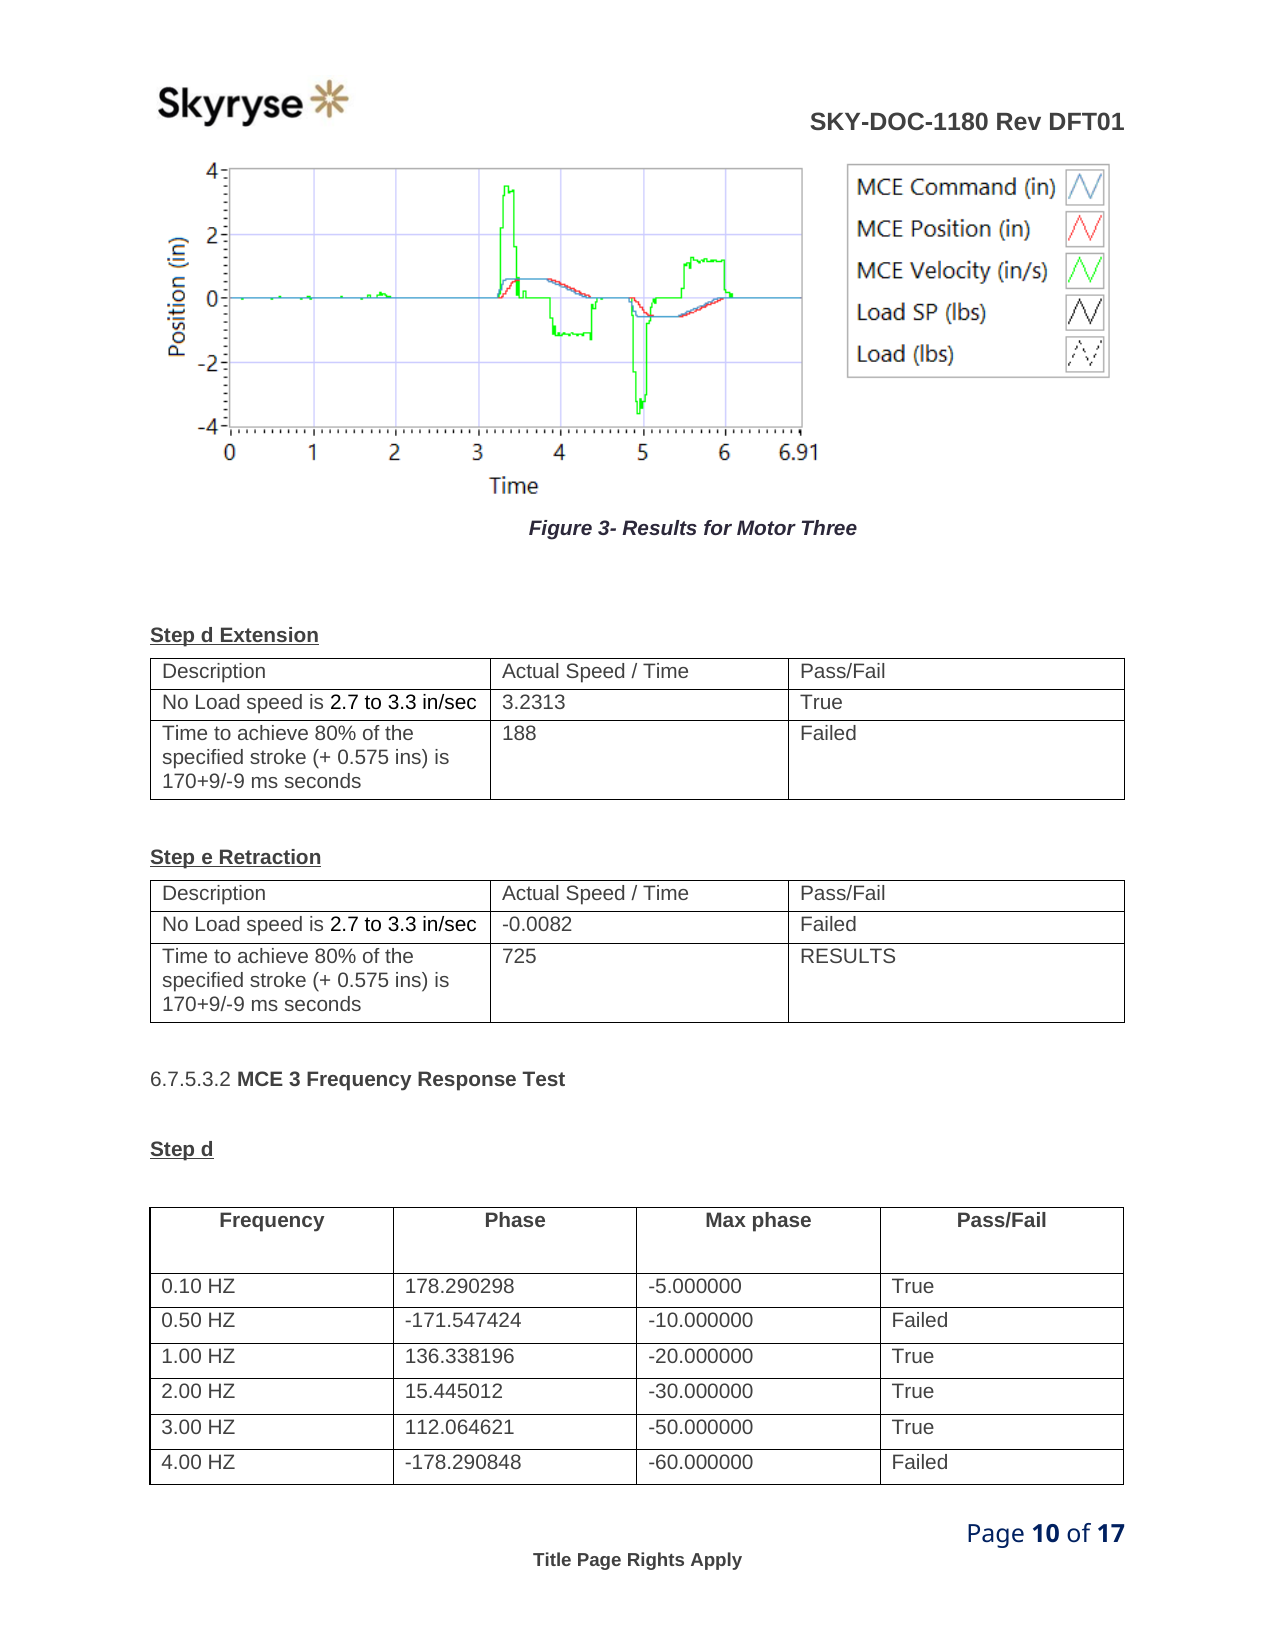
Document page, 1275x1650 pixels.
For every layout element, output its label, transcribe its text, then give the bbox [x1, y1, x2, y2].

table_cell 15.445012 [394, 1379, 636, 1414]
table_cell Failed [789, 912, 1124, 942]
table_cell RESULTS [789, 944, 1124, 1022]
table_cell -50.000000 [637, 1415, 880, 1449]
table_header Description [151, 881, 490, 911]
text Step e Retraction [150, 845, 1125, 869]
table_cell Time to achieve 80% of the specified stroke (+ 0.575 ins) is 170+9/-9 ms seconds [151, 944, 490, 1022]
table_cell Time to achieve 80% of the specified stroke (+ 0.575 ins) is 170+9/-9 ms seconds [151, 721, 490, 799]
table_cell True [881, 1344, 1123, 1378]
table_cell 112.064621 [394, 1415, 636, 1449]
table_cell Failed [881, 1450, 1123, 1483]
table_header Frequency [151, 1208, 393, 1273]
table_cell -20.000000 [637, 1344, 880, 1378]
table_header Max phase [637, 1208, 880, 1273]
table_header Pass/Fail [881, 1208, 1123, 1273]
table_cell -30.000000 [637, 1379, 880, 1414]
table_header Pass/Fail [789, 881, 1124, 911]
table_cell Failed [881, 1308, 1123, 1343]
table_header Description [151, 659, 490, 689]
table_header Actual Speed / Time [491, 659, 788, 689]
table_cell 3.2313 [491, 690, 788, 720]
text Step d Extension [150, 623, 1125, 647]
table_cell -171.547424 [394, 1308, 636, 1343]
table_header Phase [394, 1208, 636, 1273]
table_cell 725 [491, 944, 788, 1022]
table_cell -5.000000 [637, 1274, 880, 1307]
table_cell -10.000000 [637, 1308, 880, 1343]
table_cell 178.290298 [394, 1274, 636, 1307]
text 6.7.5.3.2 MCE 3 Frequency Response Test [150, 1067, 1125, 1091]
table_cell No Load speed is 2.7 to 3.3 in/sec [151, 912, 490, 942]
table_cell True [881, 1379, 1123, 1414]
table_cell 2.00 HZ [151, 1379, 393, 1414]
table_cell True [789, 690, 1124, 720]
table_cell -178.290848 [394, 1450, 636, 1483]
table_cell No Load speed is 2.7 to 3.3 in/sec [151, 690, 490, 720]
picture [150, 156, 1125, 505]
picture [150, 75, 357, 130]
table_cell 188 [491, 721, 788, 799]
table_cell 0.10 HZ [151, 1274, 393, 1307]
table_cell True [881, 1415, 1123, 1449]
table_cell -60.000000 [637, 1450, 880, 1483]
table_cell 136.338196 [394, 1344, 636, 1378]
text Step d [150, 1137, 1125, 1161]
table_header Actual Speed / Time [491, 881, 788, 911]
table_cell True [881, 1274, 1123, 1307]
table_cell Failed [789, 721, 1124, 799]
table_cell 0.50 HZ [151, 1308, 393, 1343]
table_cell 3.00 HZ [151, 1415, 393, 1449]
table_header Pass/Fail [789, 659, 1124, 689]
table_cell 1.00 HZ [151, 1344, 393, 1378]
table_cell -0.0082 [491, 912, 788, 942]
table_cell 4.00 HZ [151, 1450, 393, 1483]
